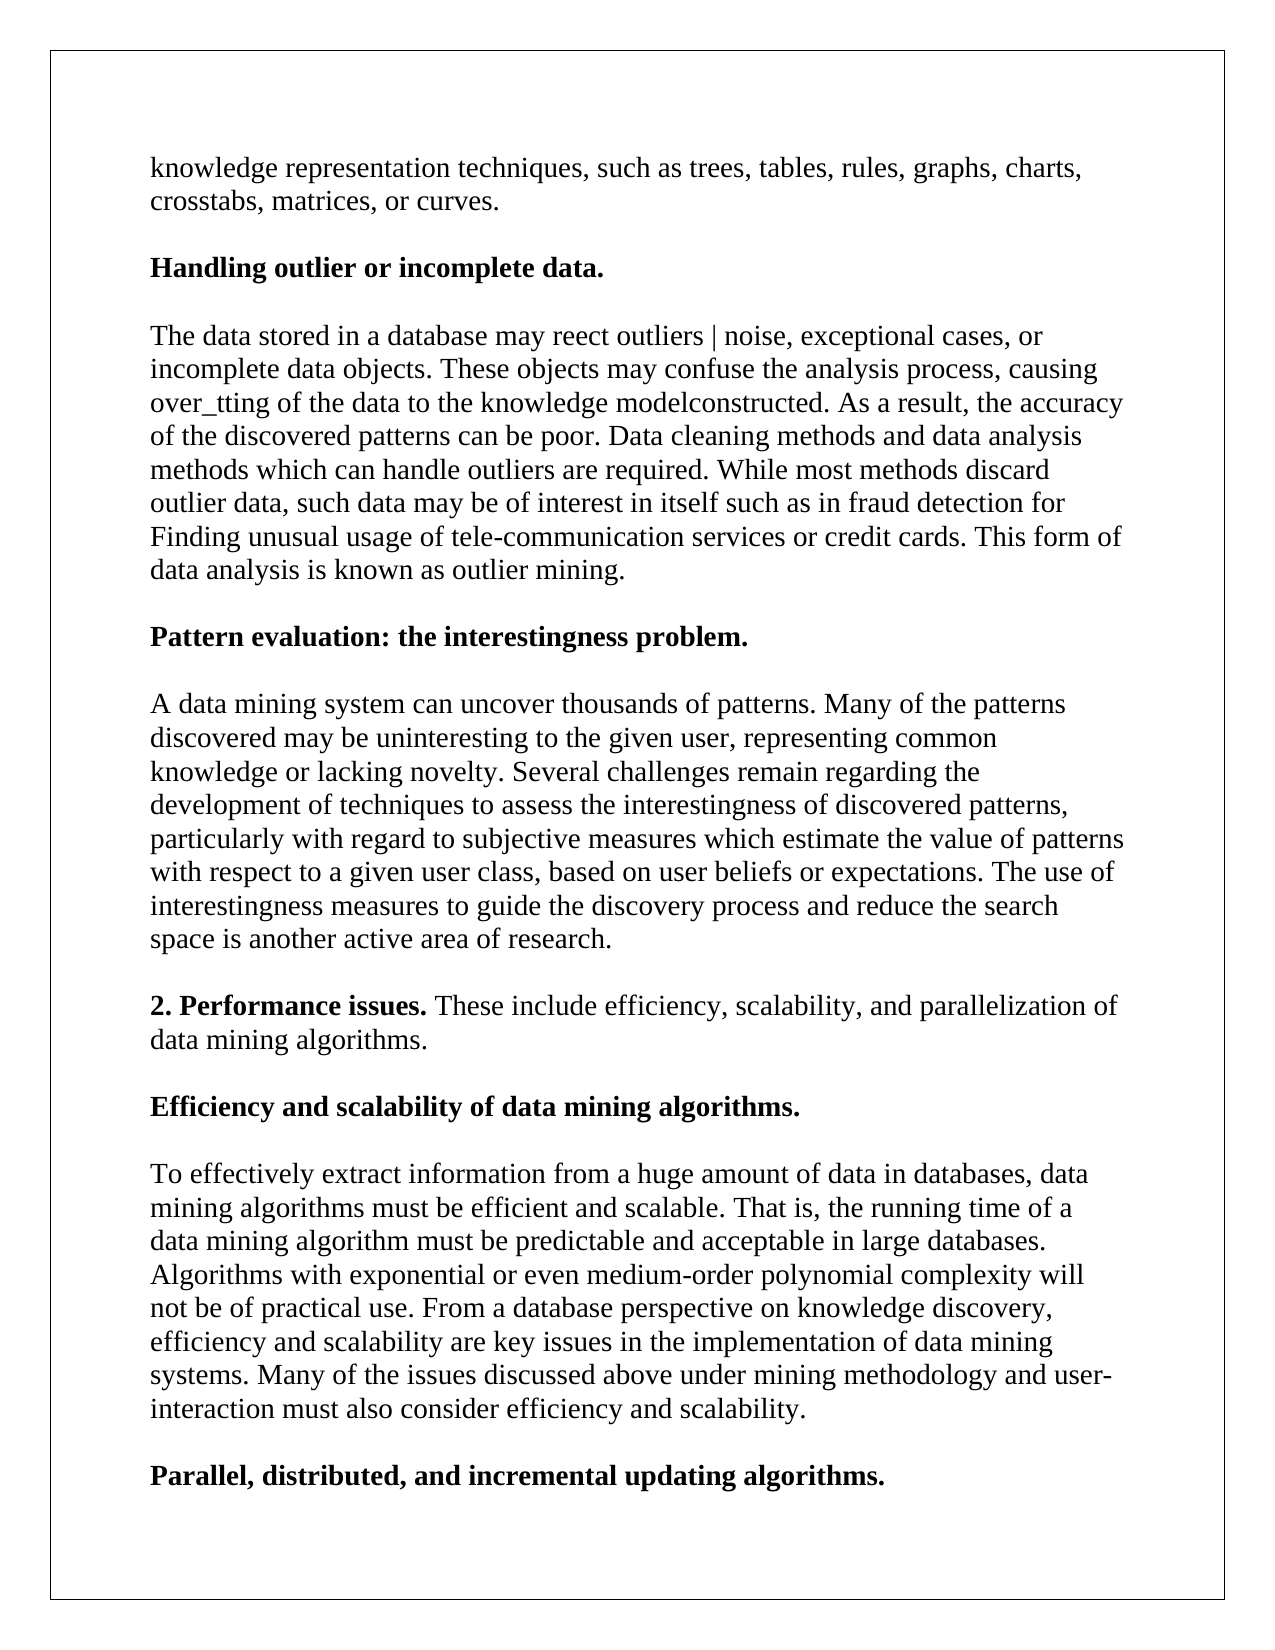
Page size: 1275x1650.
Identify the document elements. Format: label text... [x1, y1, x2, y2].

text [150, 150, 1125, 217]
text 2. Performance issues. These include efficiency, scalability, and parallelization of data mining algorithms. [150, 988, 1125, 1056]
text Pattern evaluation: the interestingness problem. [150, 619, 1125, 653]
text To effectively extract information from a huge amount of data in databases, data mining algorithms must be efficient and scalable. That is, the running time of a data mining algorithm must be predictable and acceptable in large databases. Algorithms with exponential or even medium-order polynomial complexity will not be of practical use. From a database perspective on knowledge discovery, efficiency and scalability are key issues in the implementation of data mining systems. Many of the issues discussed above under mining methodology and user-interaction must also consider efficiency and scalability. [150, 1156, 1125, 1424]
text Parallel, distributed, and incremental updating algorithms. [150, 1458, 1125, 1492]
text The data stored in a database may reect outliers | noise, exceptional cases, or incomplete data objects. These objects may confuse the analysis process, causing over_tting of the data to the knowledge modelconstructed. As a result, the accuracy of the discovered patterns can be poor. Data cleaning methods and data analysis methods which can handle outliers are required. While most methods discard outlier data, such data may be of interest in itself such as in fraud detection for Finding unusual usage of tele-communication services or credit cards. This form of data analysis is known as outlier mining. [150, 318, 1125, 586]
text Efficiency and scalability of data mining algorithms. [150, 1089, 1125, 1123]
text Handling outlier or incomplete data. [150, 251, 1125, 284]
text A data mining system can uncover thousands of patterns. Many of the patterns discovered may be uninteresting to the given user, representing common knowledge or lacking novelty. Several challenges remain regarding the development of techniques to assess the interestingness of discovered patterns, particularly with regard to subjective measures which estimate the value of patterns with respect to a given user class, based on user beliefs or expectations. The use of interestingness measures to guide the discovery process and reduce the search space is another active area of research. [150, 687, 1125, 955]
